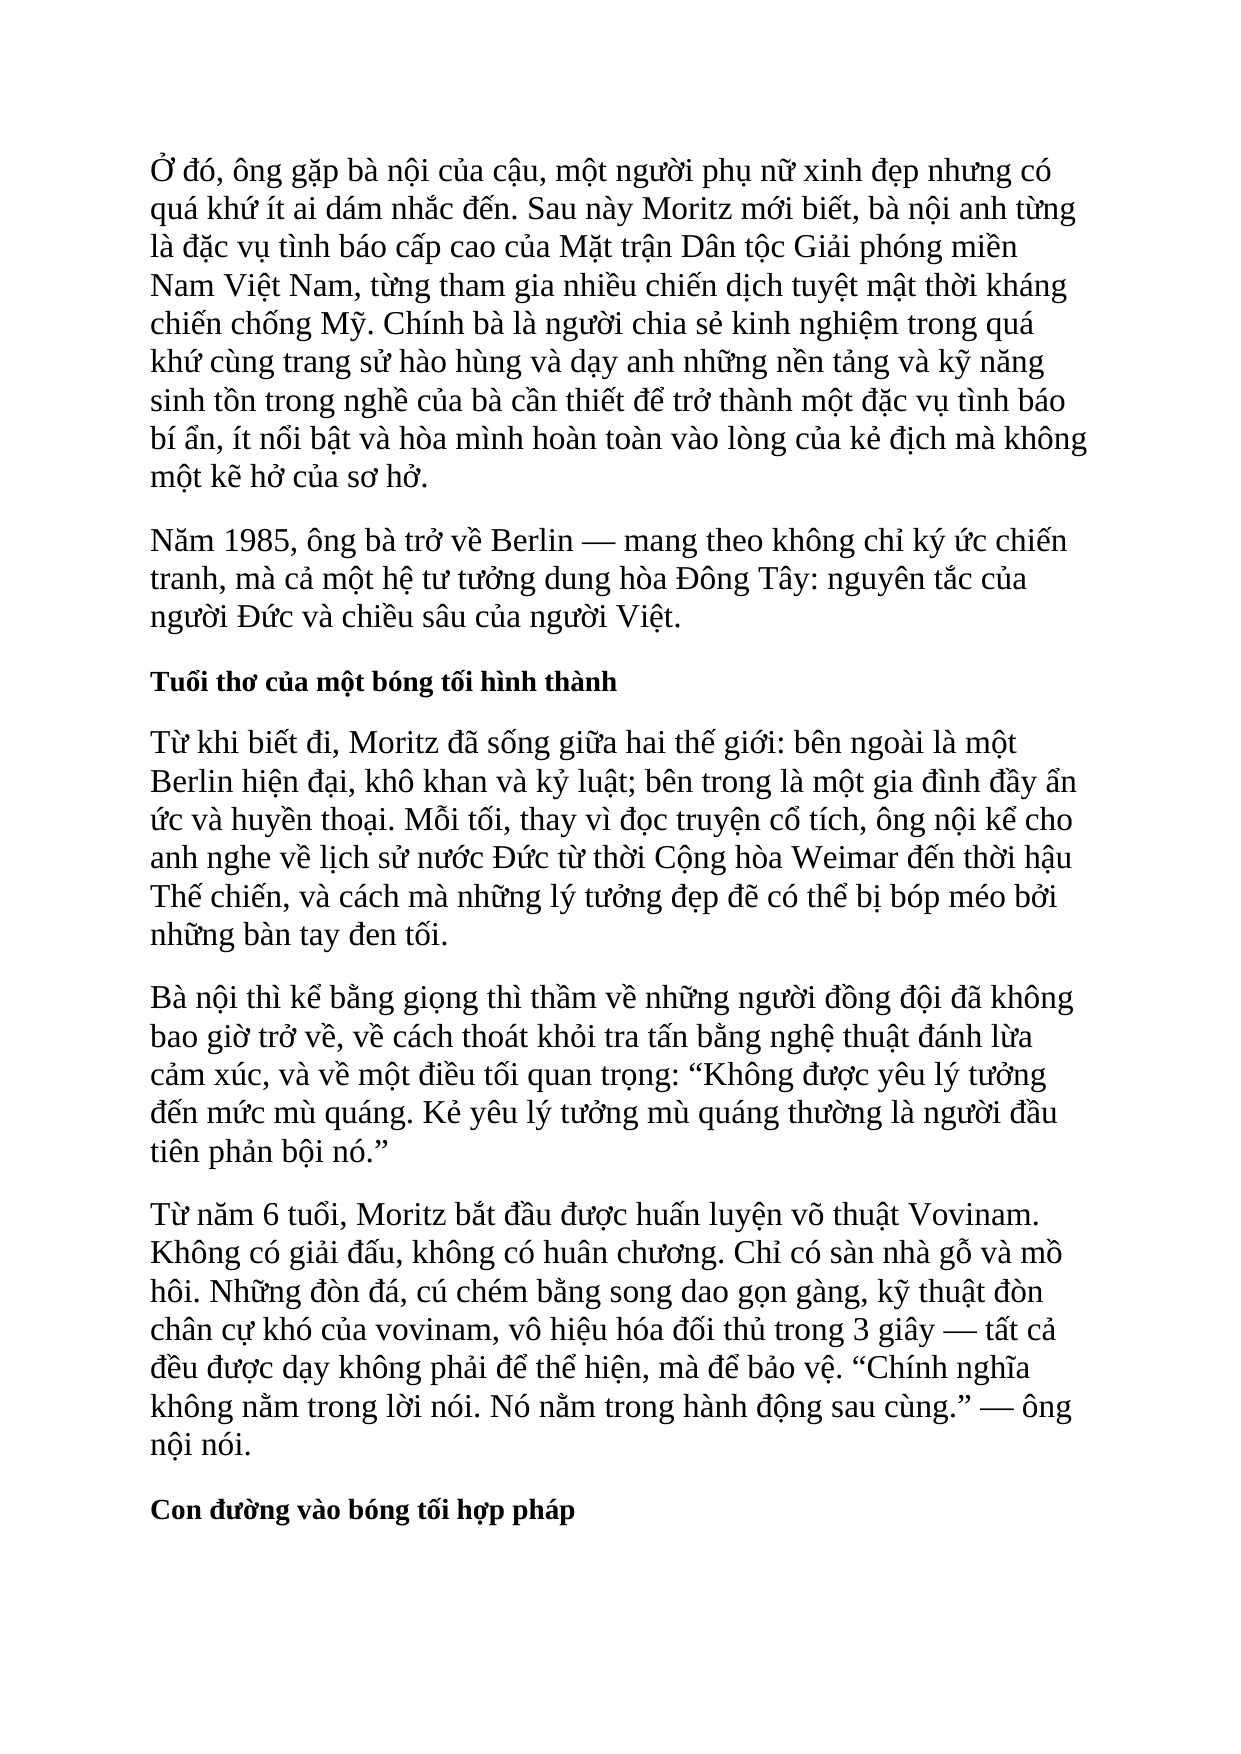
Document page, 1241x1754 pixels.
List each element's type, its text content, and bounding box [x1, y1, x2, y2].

text Từ khi biết đi, Moritz đã sống giữa hai thế giới: bên ngoài là một Berlin hiện đại, khô khan và kỷ luật; bên trong là một gia đình đầy ẩn ức và huyền thoại. Mỗi tối, thay vì đọc truyện cổ tích, ông nội kể cho anh nghe về lịch sử nước Đức từ thời Cộng hòa Weimar đến thời hậu Thế chiến, và cách mà những lý tưởng đẹp đẽ có thể bị bóp méo bởi những bàn tay đen tối. [150, 723, 1090, 953]
subtitle Tuổi thơ của một bóng tối hình thành [150, 664, 1090, 698]
subtitle Con đường vào bóng tối hợp pháp [150, 1492, 1090, 1525]
text Ở đó, ông gặp bà nội của cậu, một người phụ nữ xinh đẹp nhưng có quá khứ ít ai dám nhắc đến. Sau này Moritz mới biết, bà nội anh từng là đặc vụ tình báo cấp cao của Mặt trận Dân tộc Giải phóng miền Nam Việt Nam, từng tham gia nhiều chiến dịch tuyệt mật thời kháng chiến chống Mỹ. Chính bà là người chia sẻ kinh nghiệm trong quá khứ cùng trang sử hào hùng và dạy anh những nền tảng và kỹ năng sinh tồn trong nghề của bà cần thiết để trở thành một đặc vụ tình báo bí ẩn, ít nổi bật và hòa mình hoàn toàn vào lòng của kẻ địch mà không một kẽ hở của sơ hở. [150, 150, 1090, 495]
text Năm 1985, ông bà trở về Berlin — mang theo không chỉ ký ức chiến tranh, mà cả một hệ tư tưởng dung hòa Đông Tây: nguyên tắc của người Đức và chiều sâu của người Việt. [150, 520, 1090, 635]
text Từ năm 6 tuổi, Moritz bắt đầu được huấn luyện võ thuật Vovinam. Không có giải đấu, không có huân chương. Chỉ có sàn nhà gỗ và mồ hôi. Những đòn đá, cú chém bằng song dao gọn gàng, kỹ thuật đòn chân cự khó của vovinam, vô hiệu hóa đối thủ trong 3 giây — tất cả đều được dạy không phải để thể hiện, mà để bảo vệ. “Chính nghĩa không nằm trong lời nói. Nó nằm trong hành động sau cùng.” — ông nội nói. [150, 1194, 1090, 1463]
text Bà nội thì kể bằng giọng thì thầm về những người đồng đội đã không bao giờ trở về, về cách thoát khỏi tra tấn bằng nghệ thuật đánh lừa cảm xúc, và về một điều tối quan trọng: “Không được yêu lý tưởng đến mức mù quáng. Kẻ yêu lý tưởng mù quáng thường là người đầu tiên phản bội nó.” [150, 978, 1090, 1169]
